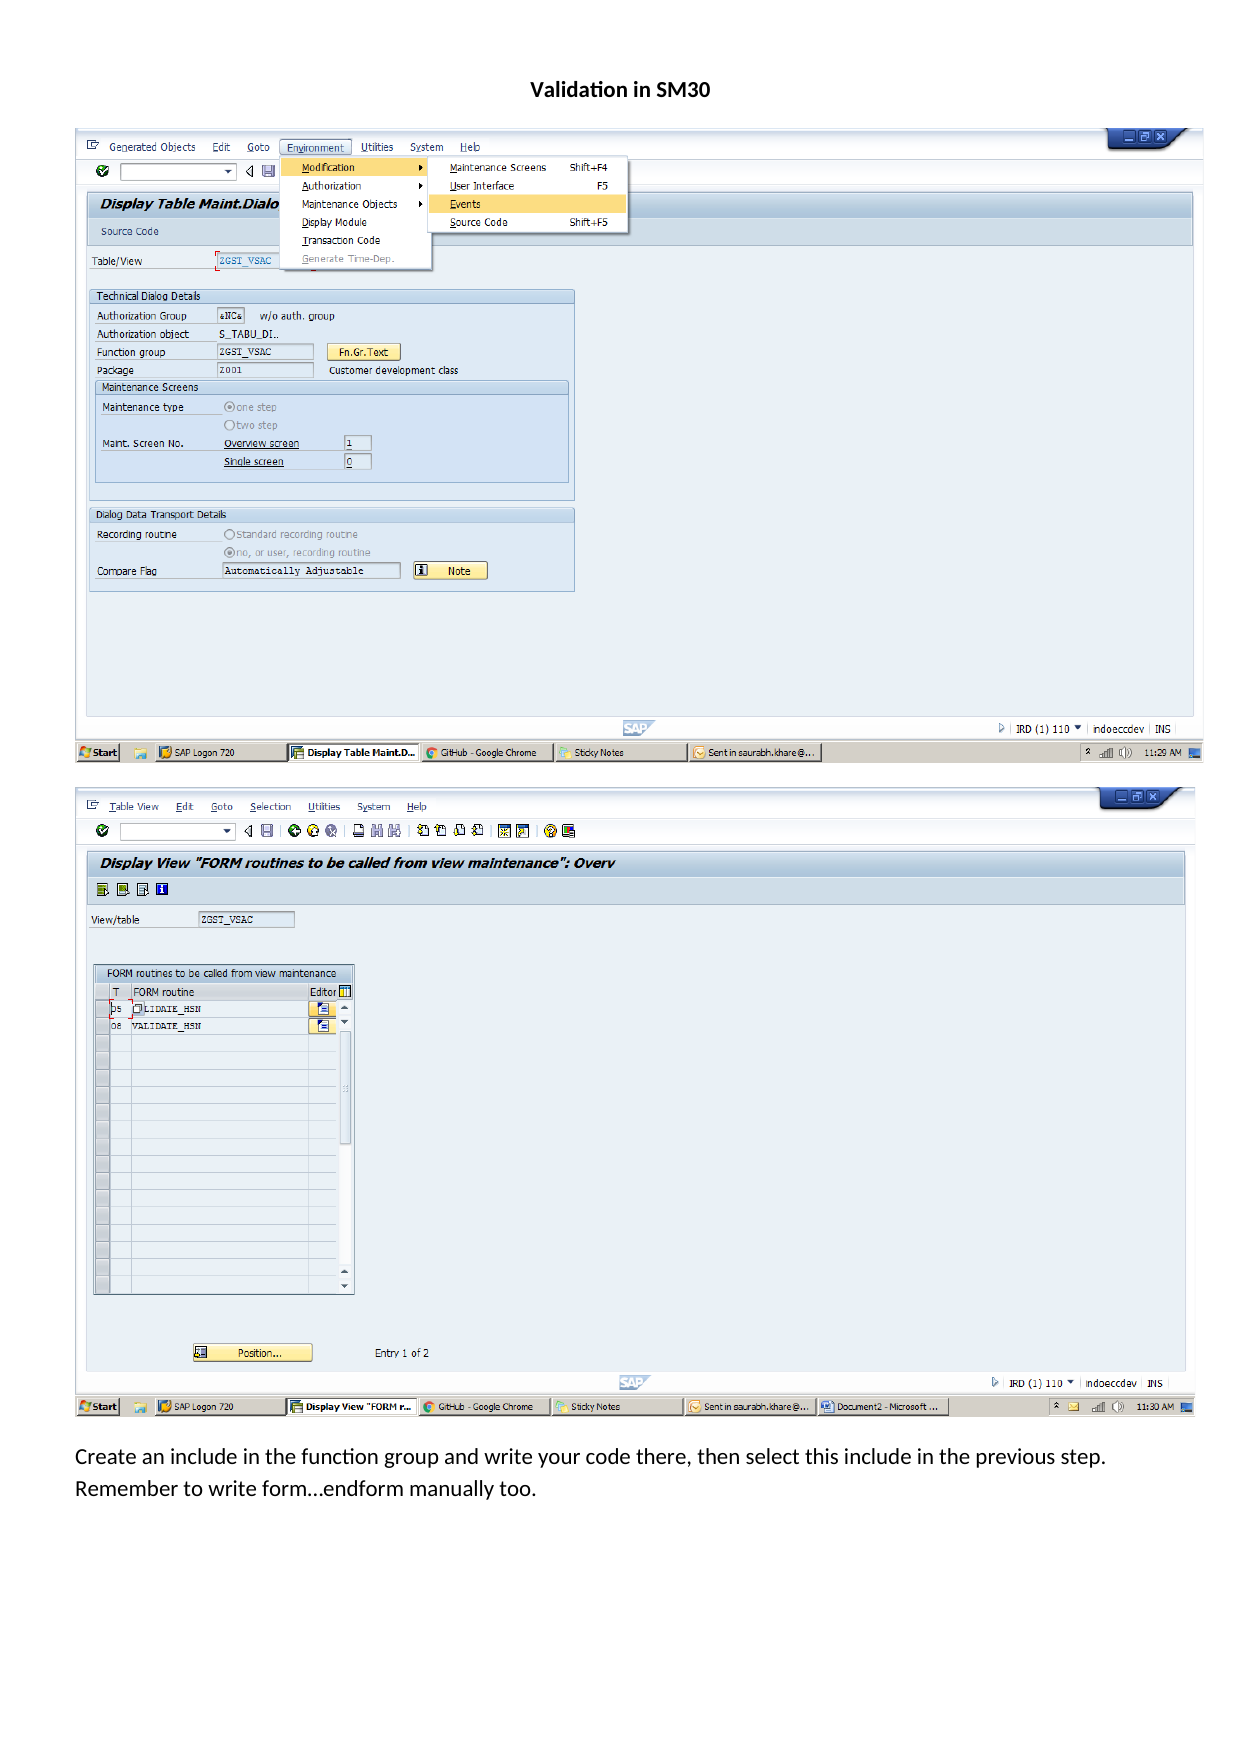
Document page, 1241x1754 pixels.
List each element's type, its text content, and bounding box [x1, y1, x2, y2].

picture [75, 787, 1196, 1417]
picture [75, 128, 1204, 763]
text Validation in SM30 [75, 75, 1165, 103]
text Create an include in the function group and write your code there, then select this include in the previous step. Remember to write form…endform manually too. [75, 1442, 1165, 1502]
